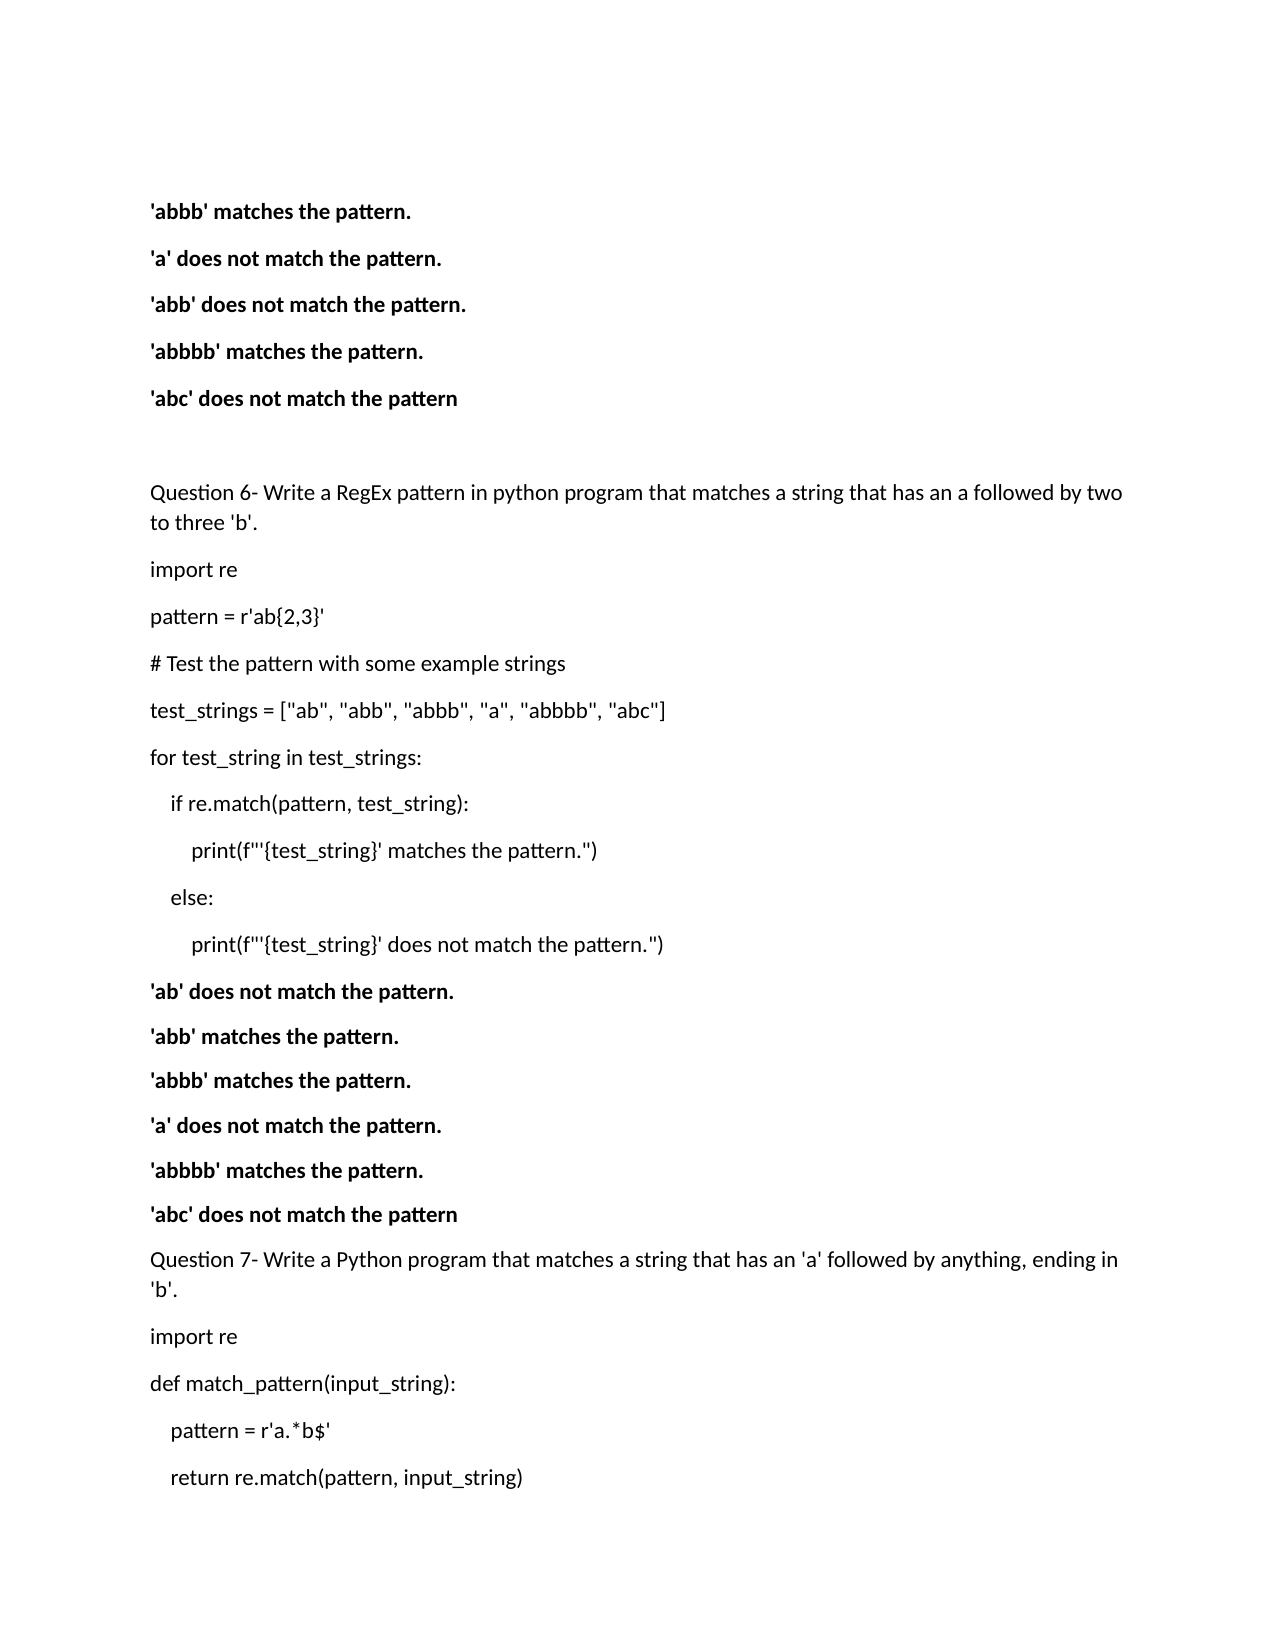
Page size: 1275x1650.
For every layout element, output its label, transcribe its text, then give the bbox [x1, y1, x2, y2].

text 'a' does not match the pattern. [150, 1111, 1125, 1139]
text 'abb' matches the pattern. [150, 1022, 1125, 1050]
text for test_string in test_strings: [150, 743, 1125, 771]
text print(f"'{test_string}' matches the pattern.") [150, 836, 1125, 864]
text 'abbbb' matches the pattern. [150, 337, 1125, 366]
text def match_pattern(input_string): [150, 1369, 1125, 1397]
text 'abbbb' matches the pattern. [150, 1156, 1125, 1184]
text pattern = r'a.*b$' [150, 1416, 1125, 1444]
text 'abbb' matches the pattern. [150, 1066, 1125, 1094]
text Question 6- Write a RegEx pattern in python program that matches a string that has an a followed by two to three 'b'. [150, 478, 1125, 536]
text 'abc' does not match the pattern [150, 1201, 1125, 1228]
text 'abb' does not match the pattern. [150, 291, 1125, 319]
text # Test the pattern with some example strings [150, 649, 1125, 677]
text 'abc' does not match the pattern [150, 384, 1125, 412]
text print(f"'{test_string}' does not match the pattern.") [150, 930, 1125, 958]
text return re.match(pattern, input_string) [150, 1463, 1125, 1491]
text else: [150, 883, 1125, 911]
text 'ab' does not match the pattern. [150, 977, 1125, 1005]
text import re [150, 555, 1125, 583]
text 'abbb' matches the pattern. [150, 197, 1125, 225]
text pattern = r'ab{2,3}' [150, 602, 1125, 630]
text import re [150, 1322, 1125, 1350]
text Question 7- Write a Python program that matches a string that has an 'a' followed by anything, ending in 'b'. [150, 1245, 1125, 1303]
text 'a' does not match the pattern. [150, 244, 1125, 272]
text test_strings = ["ab", "abb", "abbb", "a", "abbbb", "abc"] [150, 696, 1125, 724]
text if re.match(pattern, test_string): [150, 789, 1125, 818]
